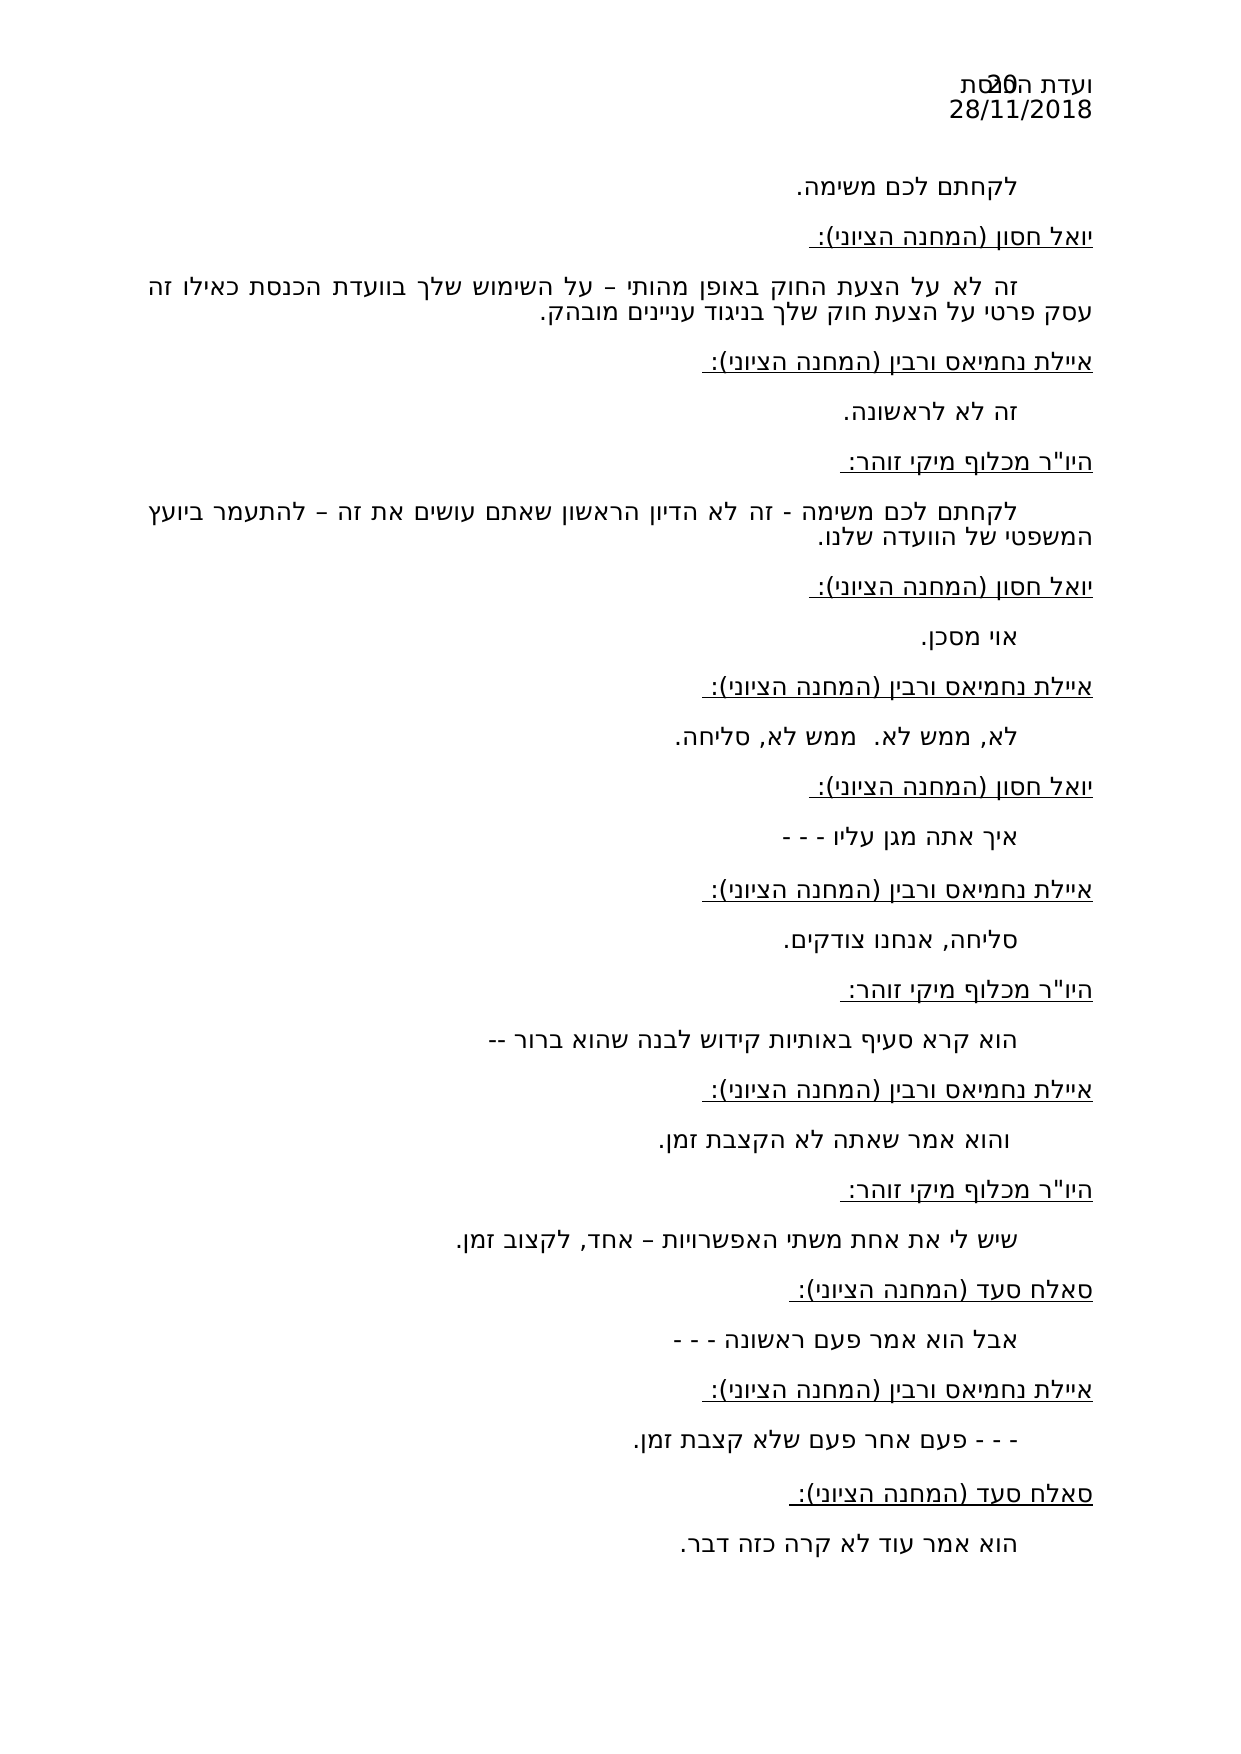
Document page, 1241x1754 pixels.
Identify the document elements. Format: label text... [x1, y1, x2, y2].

text << דובר >> סאלח סעד (המחנה הציוני): << דובר >> [147, 1279, 1093, 1304]
text << דובר >> סאלח סעד (המחנה הציוני): << דובר >> [147, 1482, 1093, 1507]
text זה לא על הצעת החוק באופן מהותי – על השימוש שלך בוועדת הכנסת כאילו זה עסק פרטי על הצעת חוק שלך בניגוד עניינים מובהק. [147, 275, 1093, 325]
text הוא אמר עוד לא קרה כזה דבר. [147, 1532, 1093, 1557]
text << דובר >> איילת נחמיאס ורבין (המחנה הציוני): << דובר >> [147, 1379, 1093, 1404]
text << יור >> היו"ר מכלוף מיקי זוהר: << יור >> [147, 450, 1093, 475]
text << דובר >> איילת נחמיאס ורבין (המחנה הציוני): << דובר >> [147, 350, 1093, 375]
text לקחתם לכם משימה. [147, 175, 1093, 200]
text אבל הוא אמר פעם ראשונה - - - [147, 1329, 1093, 1354]
text והוא אמר שאתה לא הקצבת זמן. [147, 1129, 1093, 1154]
text << דובר >> יואל חסון (המחנה הציוני): << דובר >> [147, 775, 1093, 800]
text סליחה, אנחנו צודקים. [147, 929, 1093, 954]
text שיש לי את אחת משתי האפשרויות – אחד, לקצוב זמן. [147, 1229, 1093, 1254]
text << דובר_המשך >> יואל חסון (המחנה הציוני): << דובר_המשך >> [147, 225, 1093, 250]
text << יור >> היו"ר מכלוף מיקי זוהר: << יור >> [147, 979, 1093, 1004]
text << דובר >> איילת נחמיאס ורבין (המחנה הציוני): << דובר >> [147, 675, 1093, 700]
text << דובר >> איילת נחמיאס ורבין (המחנה הציוני): << דובר >> [147, 879, 1093, 904]
text לא, ממש לא. ממש לא, סליחה. [147, 725, 1093, 750]
text איך אתה מגן עליו - - - [147, 825, 1093, 850]
text לקחתם לכם משימה - זה לא הדיון הראשון שאתם עושים את זה – להתעמר ביועץ המשפטי של הוועדה שלנו. [147, 500, 1093, 550]
text הוא קרא סעיף באותיות קידוש לבנה שהוא ברור -- [147, 1029, 1093, 1054]
text << יור >> היו"ר מכלוף מיקי זוהר: << יור >> [147, 1179, 1093, 1204]
text << דובר >> איילת נחמיאס ורבין (המחנה הציוני): << דובר >> [147, 1079, 1093, 1104]
text - - - פעם אחר פעם שלא קצבת זמן. [147, 1429, 1018, 1454]
text זה לא לראשונה. [147, 400, 1093, 425]
text אוי מסכן. [147, 625, 1093, 650]
text << דובר >> יואל חסון (המחנה הציוני): << דובר >> [147, 575, 1093, 600]
